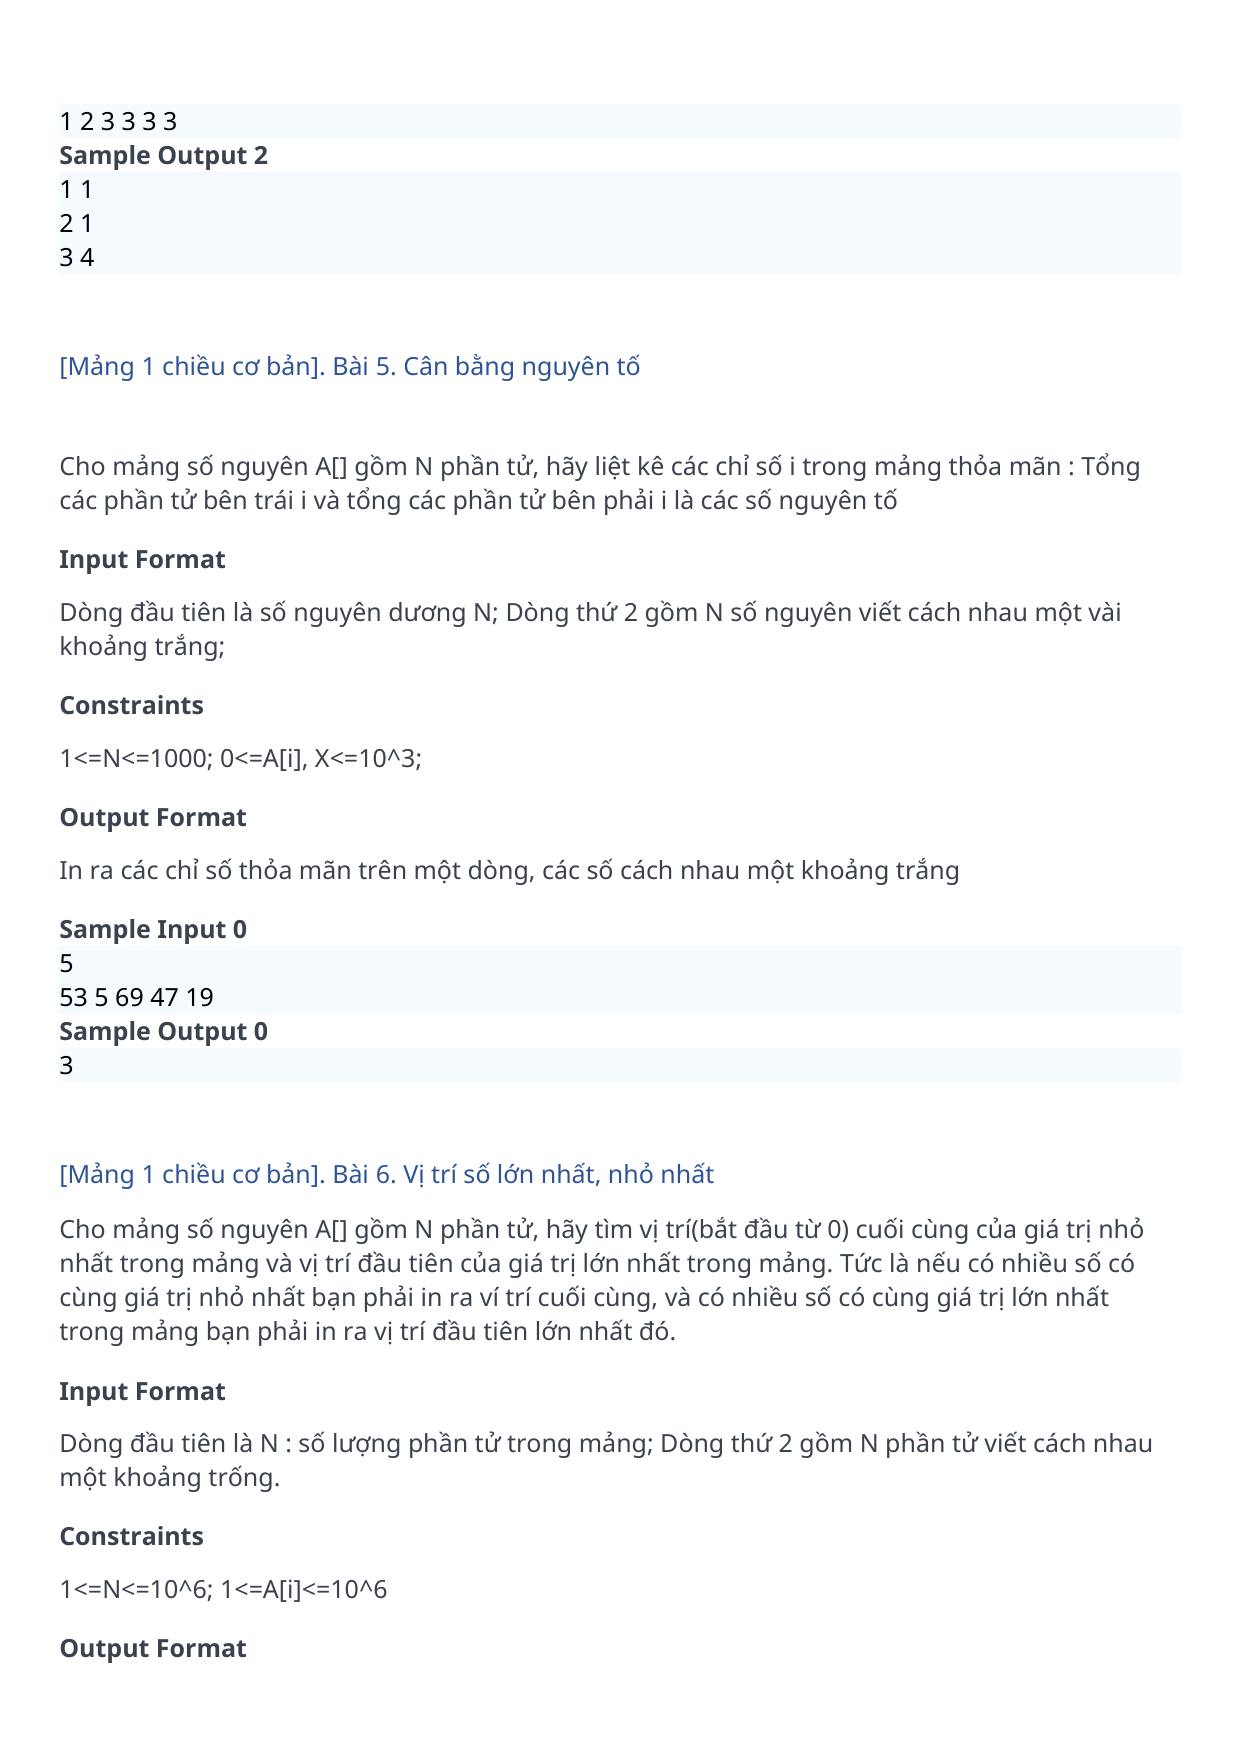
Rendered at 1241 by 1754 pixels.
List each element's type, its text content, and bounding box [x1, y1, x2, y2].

text 2 1 [59, 206, 1181, 240]
text Cho mảng số nguyên A[] gồm N phần tử, hãy liệt kê các chỉ số i trong mảng thỏa mãn : Tổng các phần tử bên trái i và tổng các phần tử bên phải i là các số nguyên tố [59, 449, 1181, 517]
text Output Format [59, 800, 1181, 834]
text Sample Input 0 [59, 912, 1181, 946]
text Input Format [59, 1373, 1181, 1407]
text Output Format [59, 1631, 1181, 1665]
text 5 [59, 946, 1181, 980]
text 3 [59, 1048, 1181, 1082]
text 3 4 [59, 240, 1181, 274]
text Cho mảng số nguyên A[] gồm N phần tử, hãy tìm vị trí(bắt đầu từ 0) cuối cùng của giá trị nhỏ nhất trong mảng và vị trí đầu tiên của giá trị lớn nhất trong mảng. Tức là nếu có nhiều số có cùng giá trị nhỏ nhất bạn phải in ra ví trí cuối cùng, và có nhiều số có cùng giá trị lớn nhất trong mảng bạn phải in ra vị trí đầu tiên lớn nhất đó. [59, 1212, 1181, 1348]
text Sample Output 0 [59, 1014, 1181, 1048]
text 1<=N<=1000; 0<=A[i], X<=10^3; [59, 741, 1181, 775]
text Input Format [59, 542, 1181, 576]
text 1<=N<=10^6; 1<=A[i]<=10^6 [59, 1572, 1181, 1606]
text Sample Output 2 [59, 138, 1181, 172]
text Dòng đầu tiên là N : số lượng phần tử trong mảng; Dòng thứ 2 gồm N phần tử viết cách nhau một khoảng trống. [59, 1426, 1181, 1494]
text In ra các chỉ số thỏa mãn trên một dòng, các số cách nhau một khoảng trắng [59, 853, 1181, 887]
text 53 5 69 47 19 [59, 980, 1181, 1014]
text Dòng đầu tiên là số nguyên dương N; Dòng thứ 2 gồm N số nguyên viết cách nhau một vài khoảng trắng; [59, 595, 1181, 663]
text 1 2 3 3 3 3 [59, 104, 1181, 138]
text 1 1 [59, 172, 1181, 206]
text Constraints [59, 1519, 1181, 1553]
text Constraints [59, 688, 1181, 722]
